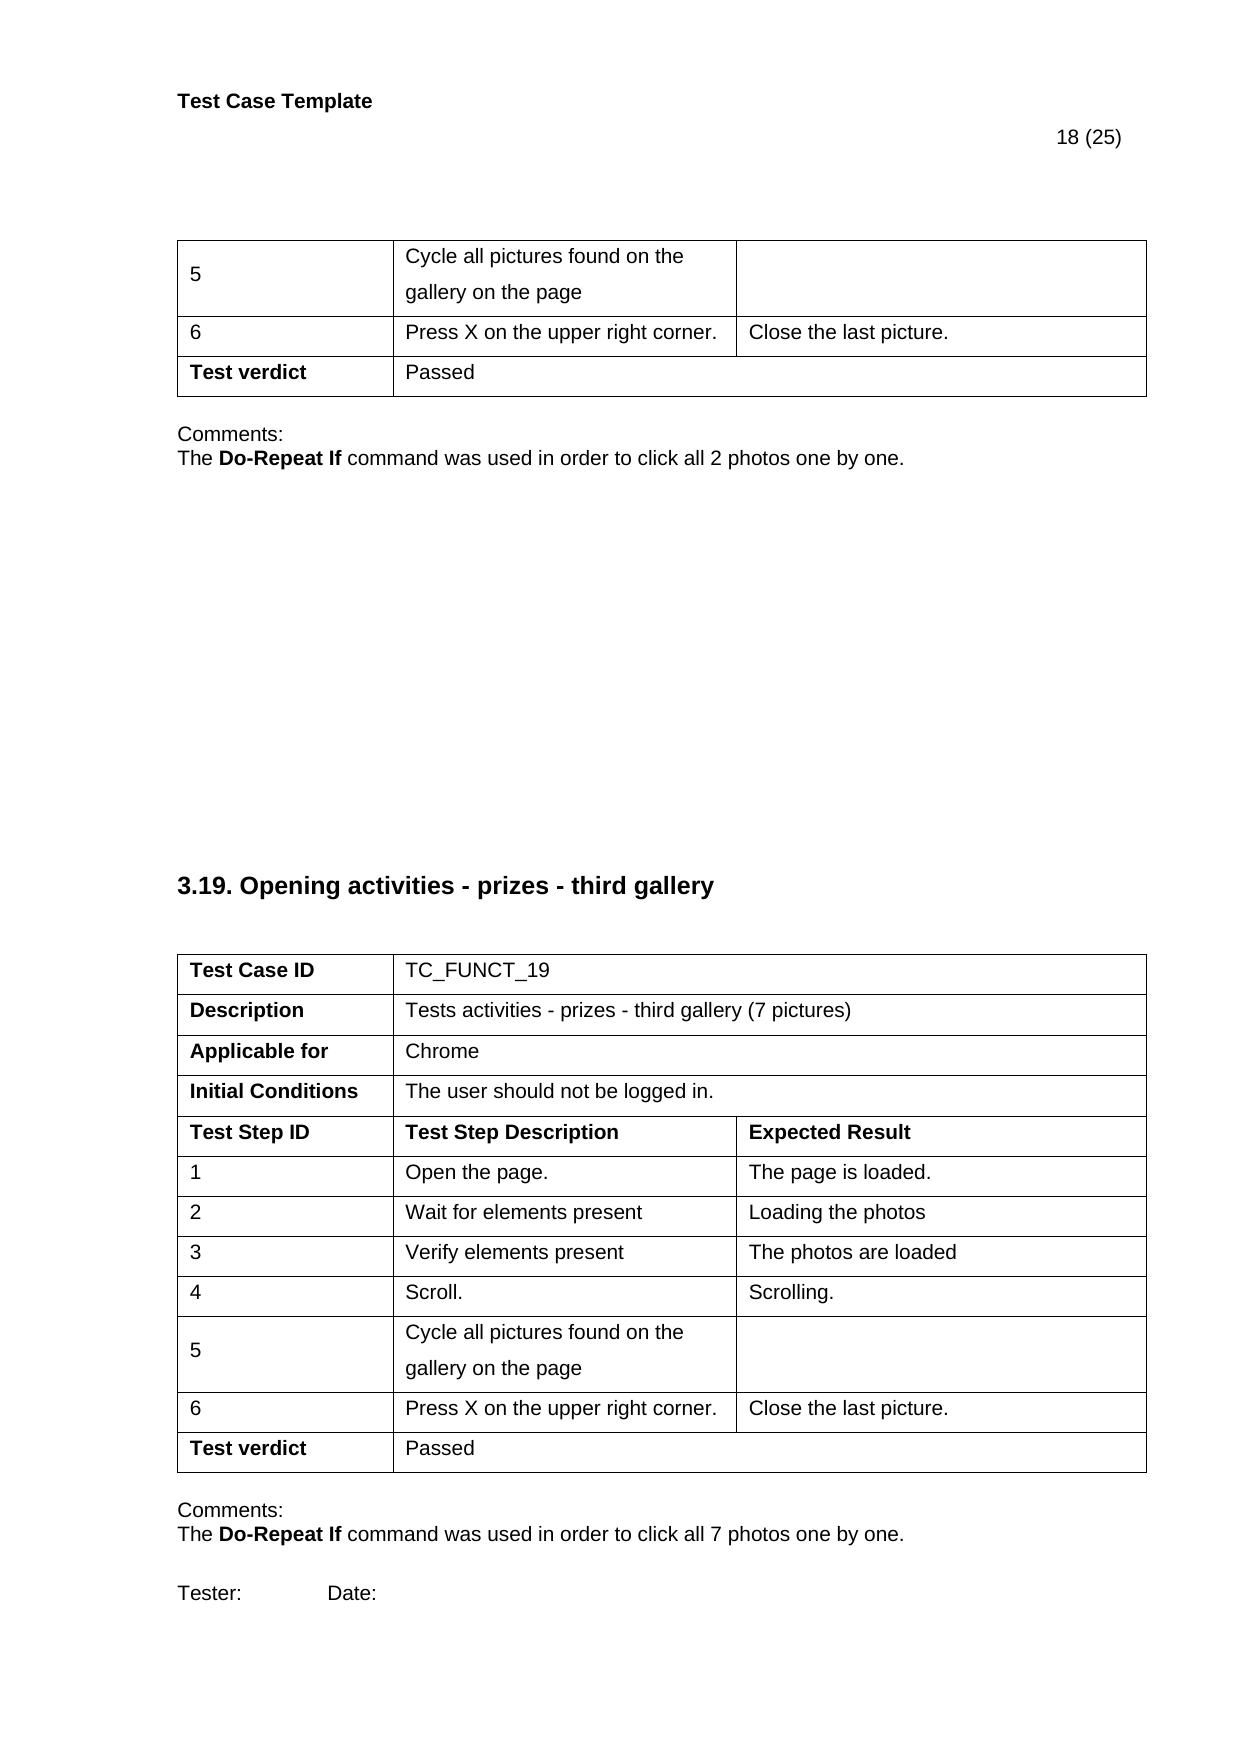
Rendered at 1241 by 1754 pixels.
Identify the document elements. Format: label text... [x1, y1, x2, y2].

table_cell 6 [178, 1393, 393, 1432]
table_header TC_FUNCT_19 [394, 955, 1146, 994]
table_cell Loading the photos [737, 1197, 1146, 1236]
table_cell Initial Conditions [178, 1076, 393, 1116]
table_cell Test verdict [178, 1433, 393, 1472]
table_cell Expected Result [737, 1117, 1146, 1156]
table_cell Scroll. [394, 1277, 736, 1316]
table_cell Scrolling. [737, 1277, 1146, 1316]
table_cell The user should not be logged in. [394, 1076, 1146, 1116]
table_cell Description [178, 995, 393, 1035]
table_cell Wait for elements present [394, 1197, 736, 1236]
table_cell Applicable for [178, 1036, 393, 1075]
table_cell [737, 241, 1146, 316]
table_cell Press X on the upper right corner. [394, 317, 736, 356]
table_cell Press X on the upper right corner. [394, 1393, 736, 1432]
table_cell [737, 1317, 1146, 1392]
text 3.19. Opening activities - prizes - third gallery [177, 871, 1122, 900]
table_cell Test Step Description [394, 1117, 736, 1156]
text Comments: Тhe Do-Repeat If command was used in order to click all 2 photos one by one. [177, 422, 1122, 470]
table_cell Verify elements present [394, 1237, 736, 1276]
table_cell The photos are loaded [737, 1237, 1146, 1276]
table_cell 2 [178, 1197, 393, 1236]
table_cell 5 [178, 1317, 393, 1392]
table_header Test Case ID [178, 955, 393, 994]
table_cell Cycle all pictures found on the gallery on the page [394, 1317, 736, 1392]
table_cell 1 [178, 1157, 393, 1196]
table_cell 3 [178, 1237, 393, 1276]
table_cell Passed [394, 1433, 1146, 1472]
table_cell Cycle all pictures found on the gallery on the page [394, 241, 736, 316]
table_cell 5 [178, 241, 393, 316]
table_cell Open the page. [394, 1157, 736, 1196]
table_cell Chrome [394, 1036, 1146, 1075]
text Comments: Тhe Do-Repeat If command was used in order to click all 7 photos one by one. [177, 1498, 1122, 1546]
table_cell Close the last picture. [737, 317, 1146, 356]
table_cell 4 [178, 1277, 393, 1316]
table_cell Close the last picture. [737, 1393, 1146, 1432]
table_cell Test verdict [178, 357, 393, 396]
table_cell The page is loaded. [737, 1157, 1146, 1196]
table_cell Tests activities - prizes - third gallery (7 pictures) [394, 995, 1146, 1035]
table_cell Test Step ID [178, 1117, 393, 1156]
table_cell 6 [178, 317, 393, 356]
table_cell Passed [394, 357, 1146, 396]
